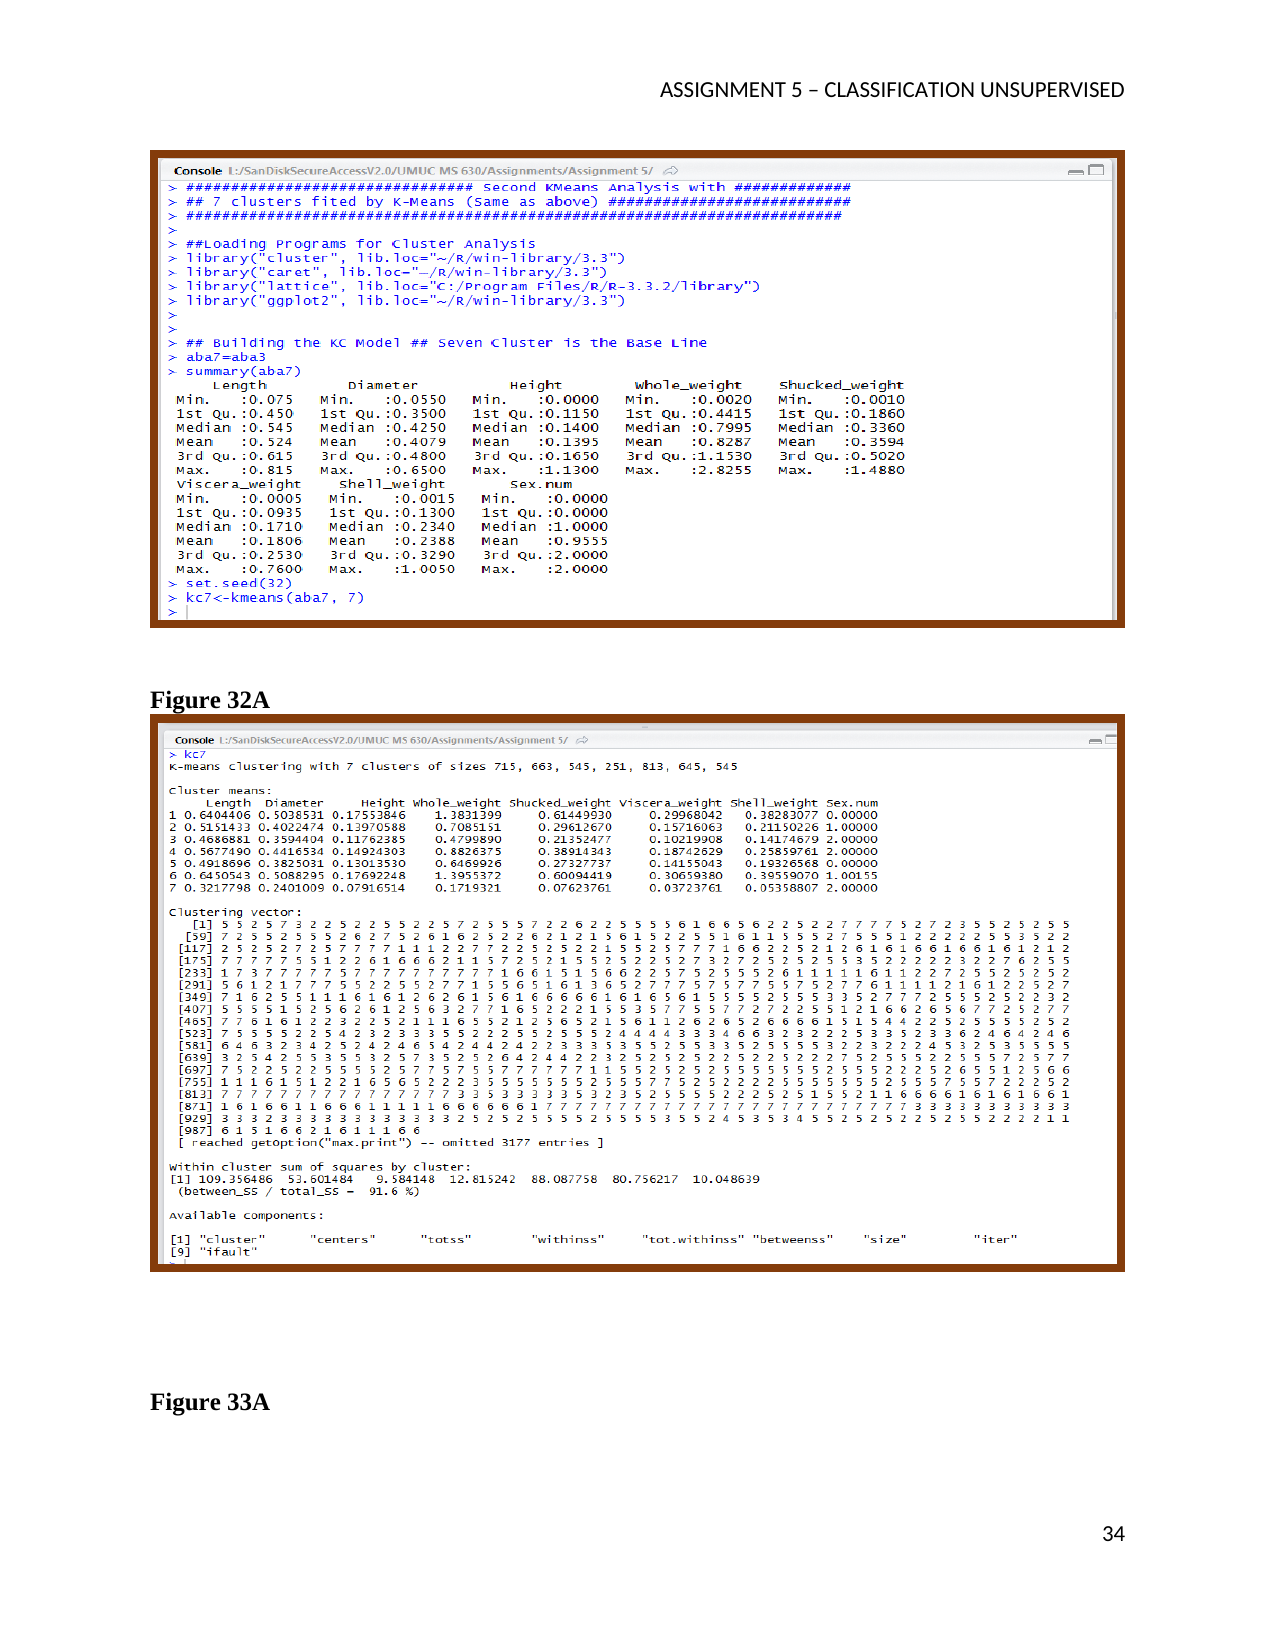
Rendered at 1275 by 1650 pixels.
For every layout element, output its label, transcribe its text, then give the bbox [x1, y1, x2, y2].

text Figure 33A [150, 1387, 1125, 1416]
text Figure 32A [150, 686, 1125, 714]
picture [158, 158, 1117, 620]
picture [158, 723, 1117, 1264]
